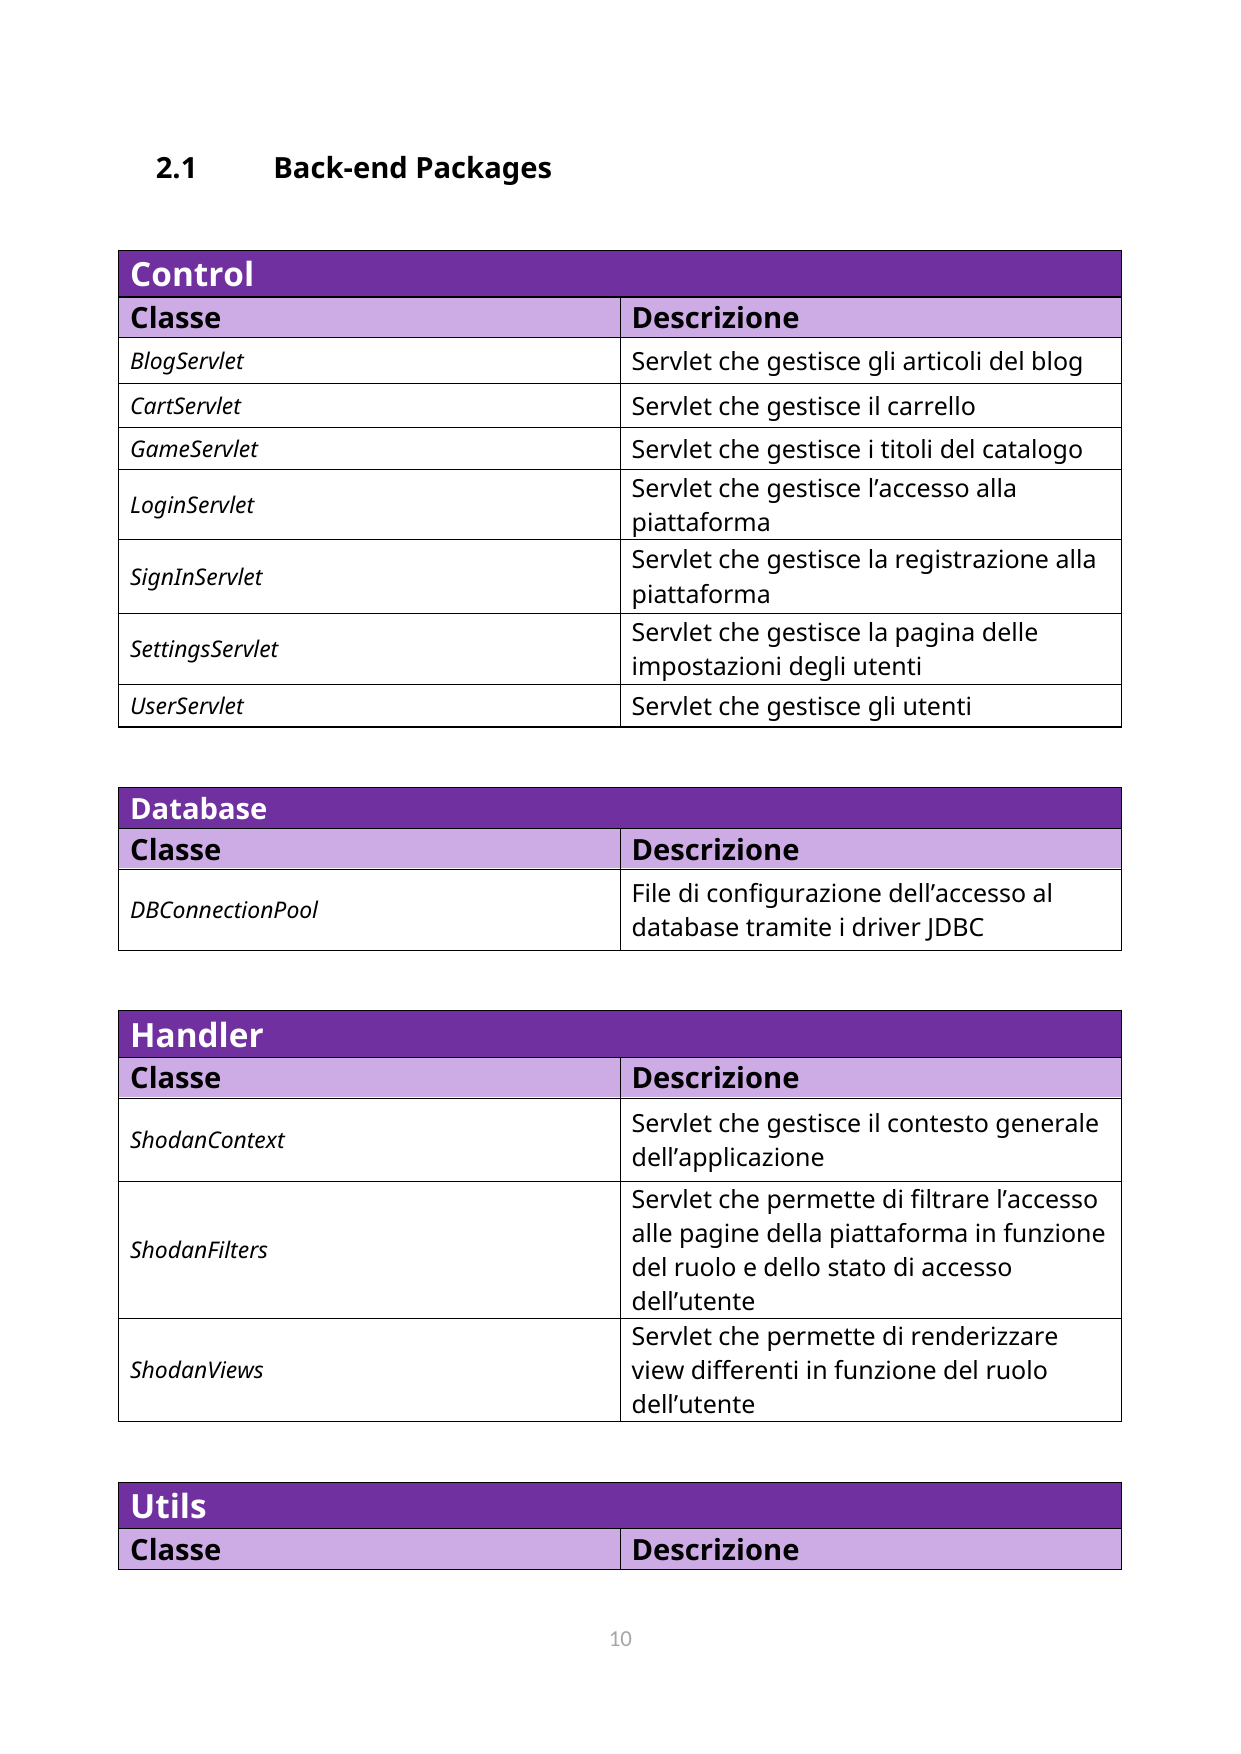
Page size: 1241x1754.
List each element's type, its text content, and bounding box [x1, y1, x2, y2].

table_cell ShodanFilters [119, 1182, 620, 1318]
table_header Handler [119, 1011, 1121, 1057]
table_cell Servlet che gestisce il carrello [621, 384, 1121, 427]
table_cell BlogServlet [119, 338, 620, 382]
table_cell Servlet che gestisce il contesto generale dell’applicazione [621, 1099, 1121, 1181]
table_cell Classe [119, 829, 620, 868]
table_cell DBConnectionPool [119, 870, 620, 950]
table_cell CartServlet [119, 384, 620, 427]
table_header Utils [119, 1483, 1121, 1528]
table_cell Servlet che permette di filtrare l’accesso alle pagine della piattaforma in funzione del ruolo e dello stato di accesso dell’utente [621, 1182, 1121, 1318]
table_cell Classe [119, 1058, 620, 1097]
table_cell ShodanViews [119, 1319, 620, 1421]
table_cell ShodanContext [119, 1099, 620, 1181]
table_cell SignInServlet [119, 540, 620, 613]
table_header Control [119, 251, 1121, 296]
table_cell Servlet che gestisce gli articoli del blog [621, 338, 1121, 382]
table_cell UserServlet [119, 685, 620, 726]
table_cell Servlet che gestisce l’accesso alla piattaforma [621, 470, 1121, 538]
table_cell Servlet che gestisce la pagina delle impostazioni degli utenti [621, 614, 1121, 684]
table_cell Servlet che gestisce la registrazione alla piattaforma [621, 540, 1121, 613]
list Back-end Packages [156, 148, 1122, 187]
table_cell Classe [119, 1529, 620, 1569]
table_cell Descrizione [621, 1529, 1121, 1569]
table_cell Servlet che gestisce gli utenti [621, 685, 1121, 726]
table_cell Classe [119, 298, 620, 337]
table_cell Descrizione [621, 298, 1121, 337]
table_cell Servlet che permette di renderizzare view differenti in funzione del ruolo dell’utente [621, 1319, 1121, 1421]
table_cell GameServlet [119, 428, 620, 469]
table_cell Descrizione [621, 829, 1121, 868]
table_cell File di configurazione dell’accesso al database tramite i driver JDBC [621, 870, 1121, 950]
table_cell Servlet che gestisce i titoli del catalogo [621, 428, 1121, 469]
table_header Database [119, 788, 1121, 828]
table_cell LoginServlet [119, 470, 620, 538]
table_cell Descrizione [621, 1058, 1121, 1097]
table_cell SettingsServlet [119, 614, 620, 684]
